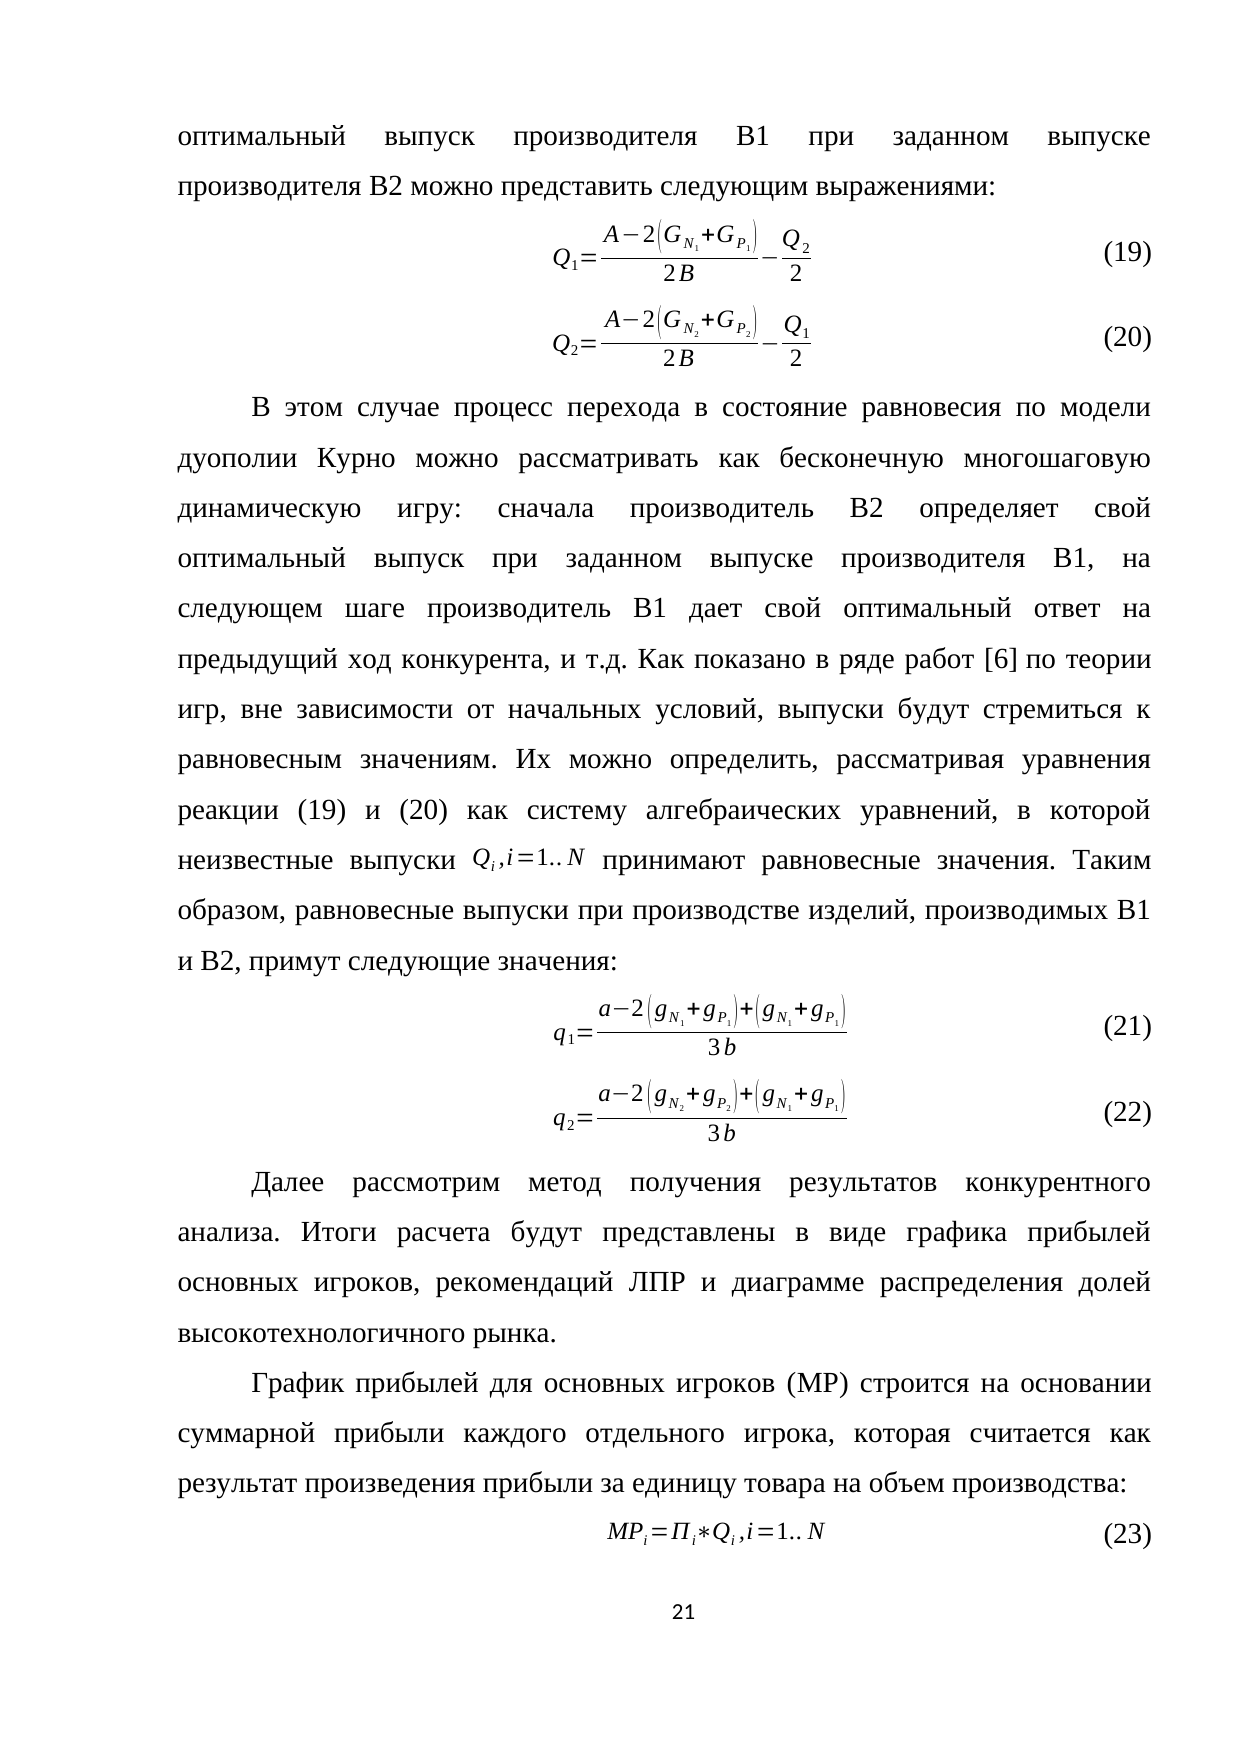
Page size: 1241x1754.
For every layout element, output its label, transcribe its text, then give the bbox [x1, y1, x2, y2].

list (19) [177, 219, 1152, 287]
list (22) [177, 1078, 1152, 1147]
list В этом случае процесс перехода в состояние равновесия по модели дуополии Курно можно рассматривать как бесконечную многошаговую динамическую игру: сначала производитель В2 определяет свой оптимальный выпуск при заданном выпуске производителя В1, на следующем шаге производитель В1 дает свой оптимальный ответ на предыдущий ход конкурента, и т.д. Как показано в ряде работ [6] по теории игр, вне зависимости от начальных условий, выпуски будут стремиться к равновесным значениям. Их можно определить, рассматривая уравнения реакции (19) и (20) как систему алгебраических уравнений, в которой неизвестные выпуски принимают равновесные значения. Таким образом, равновесные выпуски при производстве изделий, производимых B1 и B2, примут следующие значения: [177, 389, 1152, 976]
text (23) [177, 1516, 1152, 1551]
list (20) [177, 304, 1152, 373]
text График прибылей для основных игроков (MP) строится на основании суммарной прибыли каждого отдельного игрока, которая считается как результат произведения прибыли за единицу товара на объем производства: [177, 1365, 1152, 1499]
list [177, 118, 1152, 202]
list (21) [177, 993, 1152, 1062]
text Далее рассмотрим метод получения результатов конкурентного анализа. Итоги расчета будут представлены в виде графика прибылей основных игроков, рекомендаций ЛПР и диаграмме распределения долей высокотехнологичного рынка. [177, 1164, 1152, 1348]
